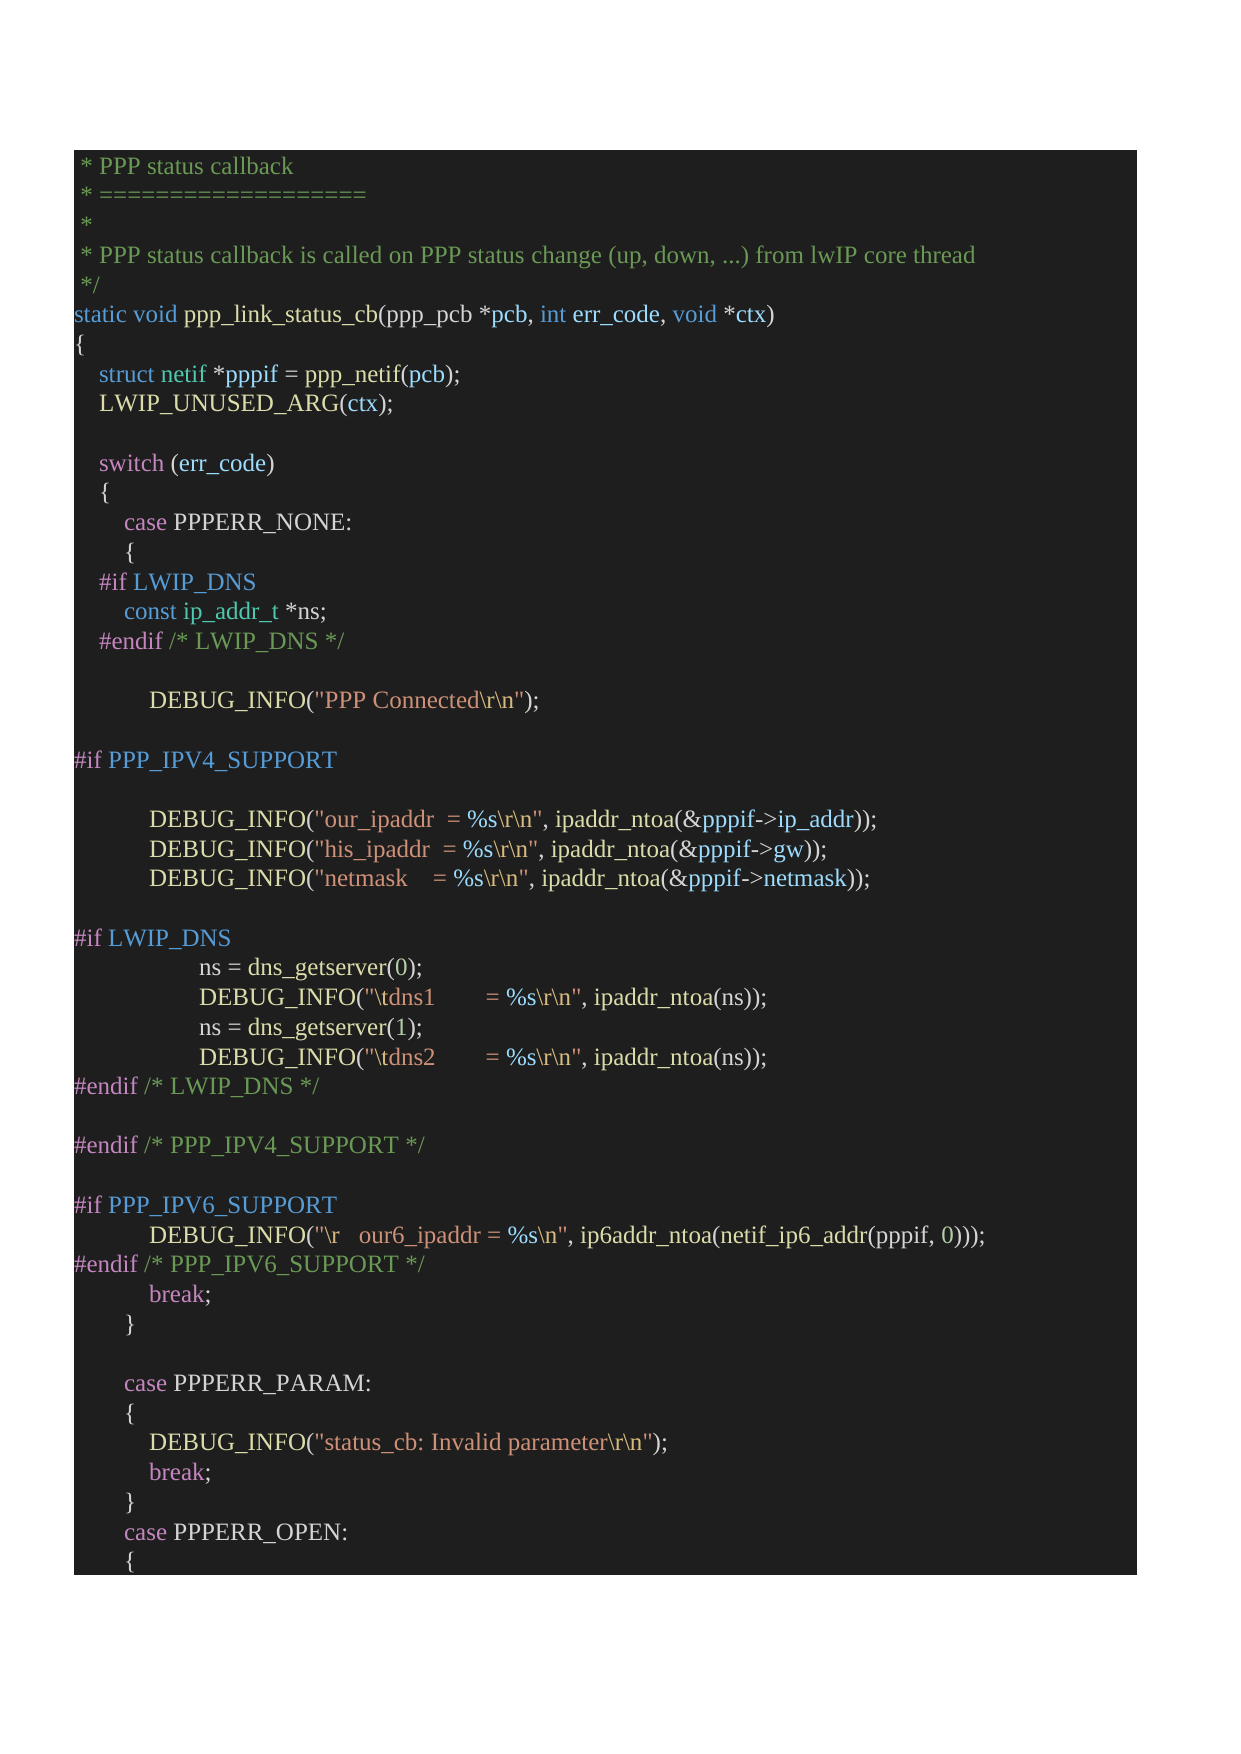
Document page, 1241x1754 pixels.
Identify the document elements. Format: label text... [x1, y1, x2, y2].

text { [74, 1545, 1137, 1575]
text { [74, 477, 1137, 506]
text #if LWIP_DNS [74, 922, 1137, 952]
text */ [74, 269, 1137, 298]
text static void ppp_link_status_cb(ppp_pcb *pcb, int err_code, void *ctx) [74, 298, 1137, 328]
text * =================== [74, 180, 1137, 209]
text } [74, 1486, 1137, 1516]
text { [74, 536, 1137, 566]
text #endif /* PPP_IPV4_SUPPORT */ [74, 1130, 1137, 1159]
text #if PPP_IPV6_SUPPORT [74, 1189, 1137, 1219]
text switch (err_code) [74, 447, 1137, 477]
text LWIP_UNUSED_ARG(ctx); [74, 387, 1137, 417]
text case PPPERR_NONE: [74, 506, 1137, 536]
text case PPPERR_OPEN: [74, 1516, 1137, 1545]
text { [74, 1397, 1137, 1427]
text #if PPP_IPV4_SUPPORT [74, 744, 1137, 773]
text DEBUG_INFO("\tdns2 = %s\r\n", ipaddr_ntoa(ns)); [74, 1041, 1137, 1070]
text DEBUG_INFO("his_ipaddr = %s\r\n", ipaddr_ntoa(&pppif->gw)); [74, 833, 1137, 862]
text ns = dns_getserver(1); [74, 1011, 1137, 1041]
text case PPPERR_PARAM: [74, 1367, 1137, 1397]
text DEBUG_INFO("\r our6_ipaddr = %s\n", ip6addr_ntoa(netif_ip6_addr(pppif, 0))); [74, 1219, 1137, 1248]
text DEBUG_INFO("\tdns1 = %s\r\n", ipaddr_ntoa(ns)); [74, 981, 1137, 1011]
text * [74, 209, 1137, 239]
text DEBUG_INFO("our_ipaddr = %s\r\n", ipaddr_ntoa(&pppif->ip_addr)); [74, 803, 1137, 833]
text break; [74, 1278, 1137, 1308]
text DEBUG_INFO("status_cb: Invalid parameter\r\n"); [74, 1427, 1137, 1456]
text #if LWIP_DNS [74, 566, 1137, 595]
text * PPP status callback [74, 150, 1137, 180]
text DEBUG_INFO("netmask = %s\r\n", ipaddr_ntoa(&pppif->netmask)); [74, 862, 1137, 892]
text const ip_addr_t *ns; [74, 595, 1137, 625]
text #endif /* LWIP_DNS */ [74, 625, 1137, 655]
text ns = dns_getserver(0); [74, 952, 1137, 981]
text #endif /* LWIP_DNS */ [74, 1070, 1137, 1100]
text DEBUG_INFO("PPP Connected\r\n"); [74, 684, 1137, 714]
text #endif /* PPP_IPV6_SUPPORT */ [74, 1248, 1137, 1278]
text * PPP status callback is called on PPP status change (up, down, ...) from lwIP core thread [74, 239, 1137, 269]
text break; [74, 1456, 1137, 1486]
text struct netif *pppif = ppp_netif(pcb); [74, 358, 1137, 387]
text } [74, 1308, 1137, 1337]
text { [74, 328, 1137, 358]
